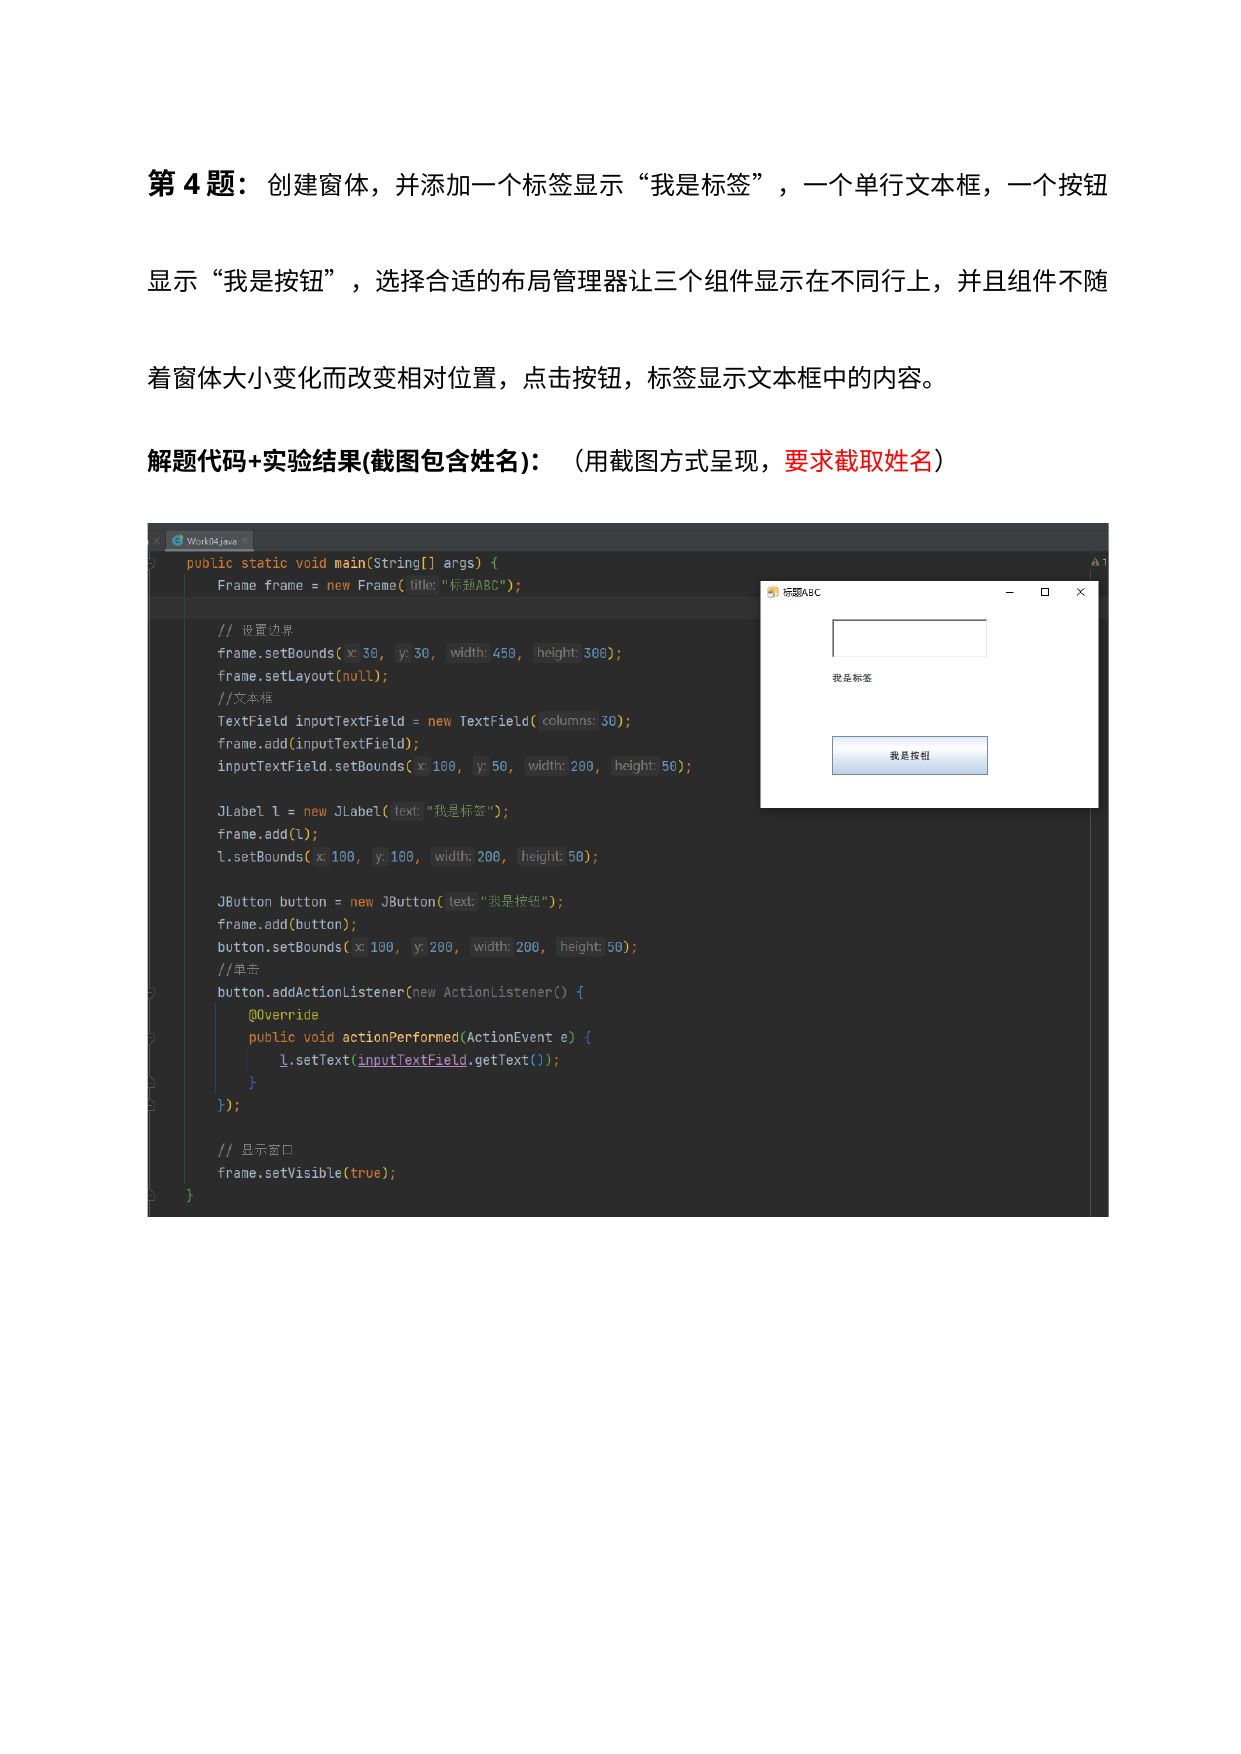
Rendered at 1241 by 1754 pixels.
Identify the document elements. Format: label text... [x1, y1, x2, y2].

text 第4题： 创建窗体，并添加一个标签显示“我是标签”，一个单行文本框，一个按钮显示“我是按钮”，选择合适的布局管理器让三个组件显示在不同行上，并且组件不随着窗体大小变化而改变相对位置，点击按钮，标签显示文本框中的内容。 [148, 149, 1110, 409]
text 解题代码+实验结果(截图包含姓名)： （用截图方式呈现，要求截取姓名） [148, 427, 1110, 492]
picture [147, 523, 1109, 1217]
